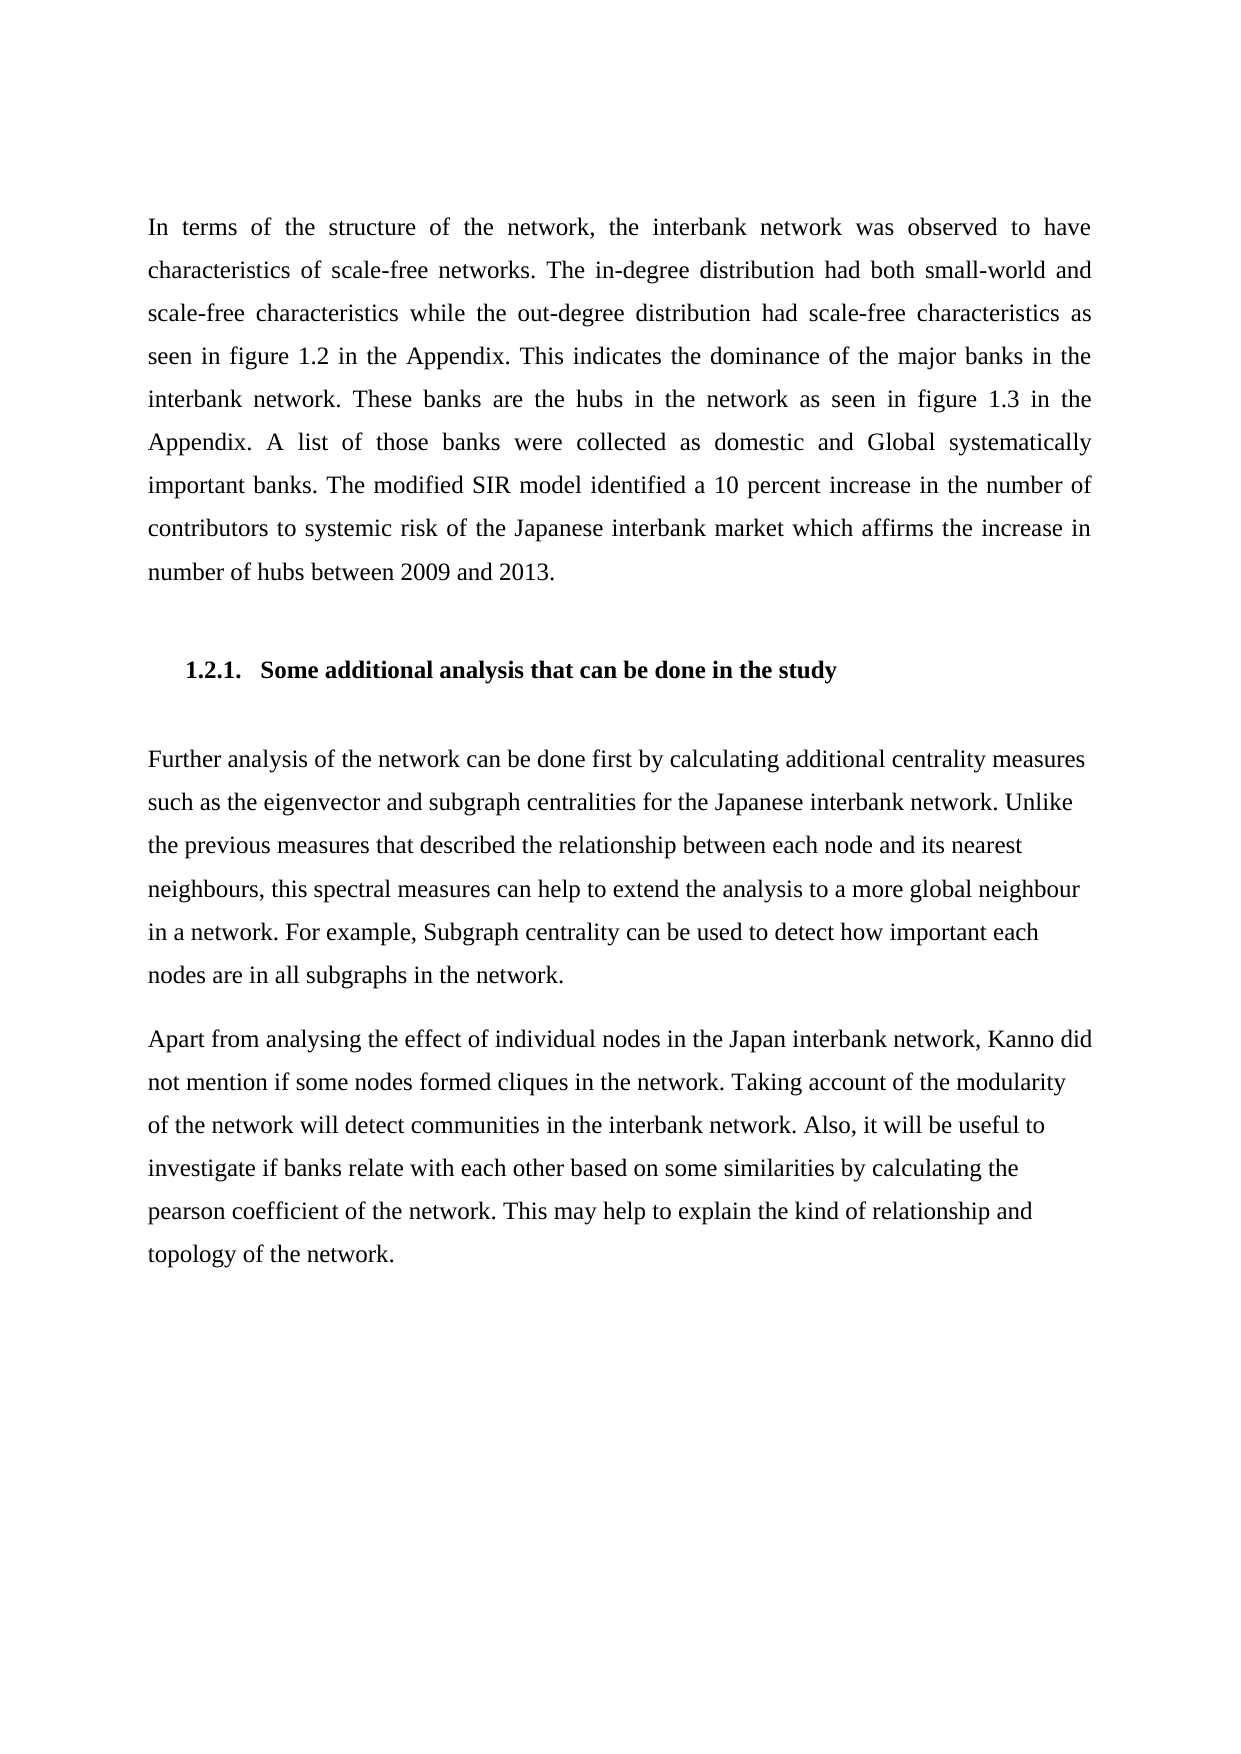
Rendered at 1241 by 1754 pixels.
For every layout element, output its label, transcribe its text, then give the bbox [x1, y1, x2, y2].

text Apart from analysing the effect of individual nodes in the Japan interbank network, Kanno did not mention if some nodes formed cliques in the network. Taking account of the modularity of the network will detect communities in the interbank network. Also, it will be useful to investigate if banks relate with each other based on some similarities by calculating the pearson coefficient of the network. This may help to explain the kind of relationship and topology of the network. [148, 1024, 1093, 1268]
list Some additional analysis that can be done in the study [185, 656, 1093, 684]
text In terms of the structure of the network, the interbank network was observed to have characteristics of scale-free networks. The in-degree distribution had both small-world and scale-free characteristics while the out-degree distribution had scale-free characteristics as seen in figure 1.2 in the Appendix. This indicates the dominance of the major banks in the interbank network. These banks are the hubs in the network as seen in figure 1.3 in the Appendix. A list of those banks were collected as domestic and Global systematically important banks. The modified SIR model identified a 10 percent increase in the number of contributors to systemic risk of the Japanese interbank market which affirms the increase in number of hubs between 2009 and 2013. [148, 212, 1093, 585]
text Further analysis of the network can be done first by calculating additional centrality measures such as the eigenvector and subgraph centralities for the Japanese interbank network. Unlike the previous measures that described the relationship between each node and its nearest neighbours, this spectral measures can help to extend the analysis to a more global neighbour in a network. For example, Subgraph centrality can be used to detect how important each nodes are in all subgraphs in the network. [148, 744, 1093, 989]
